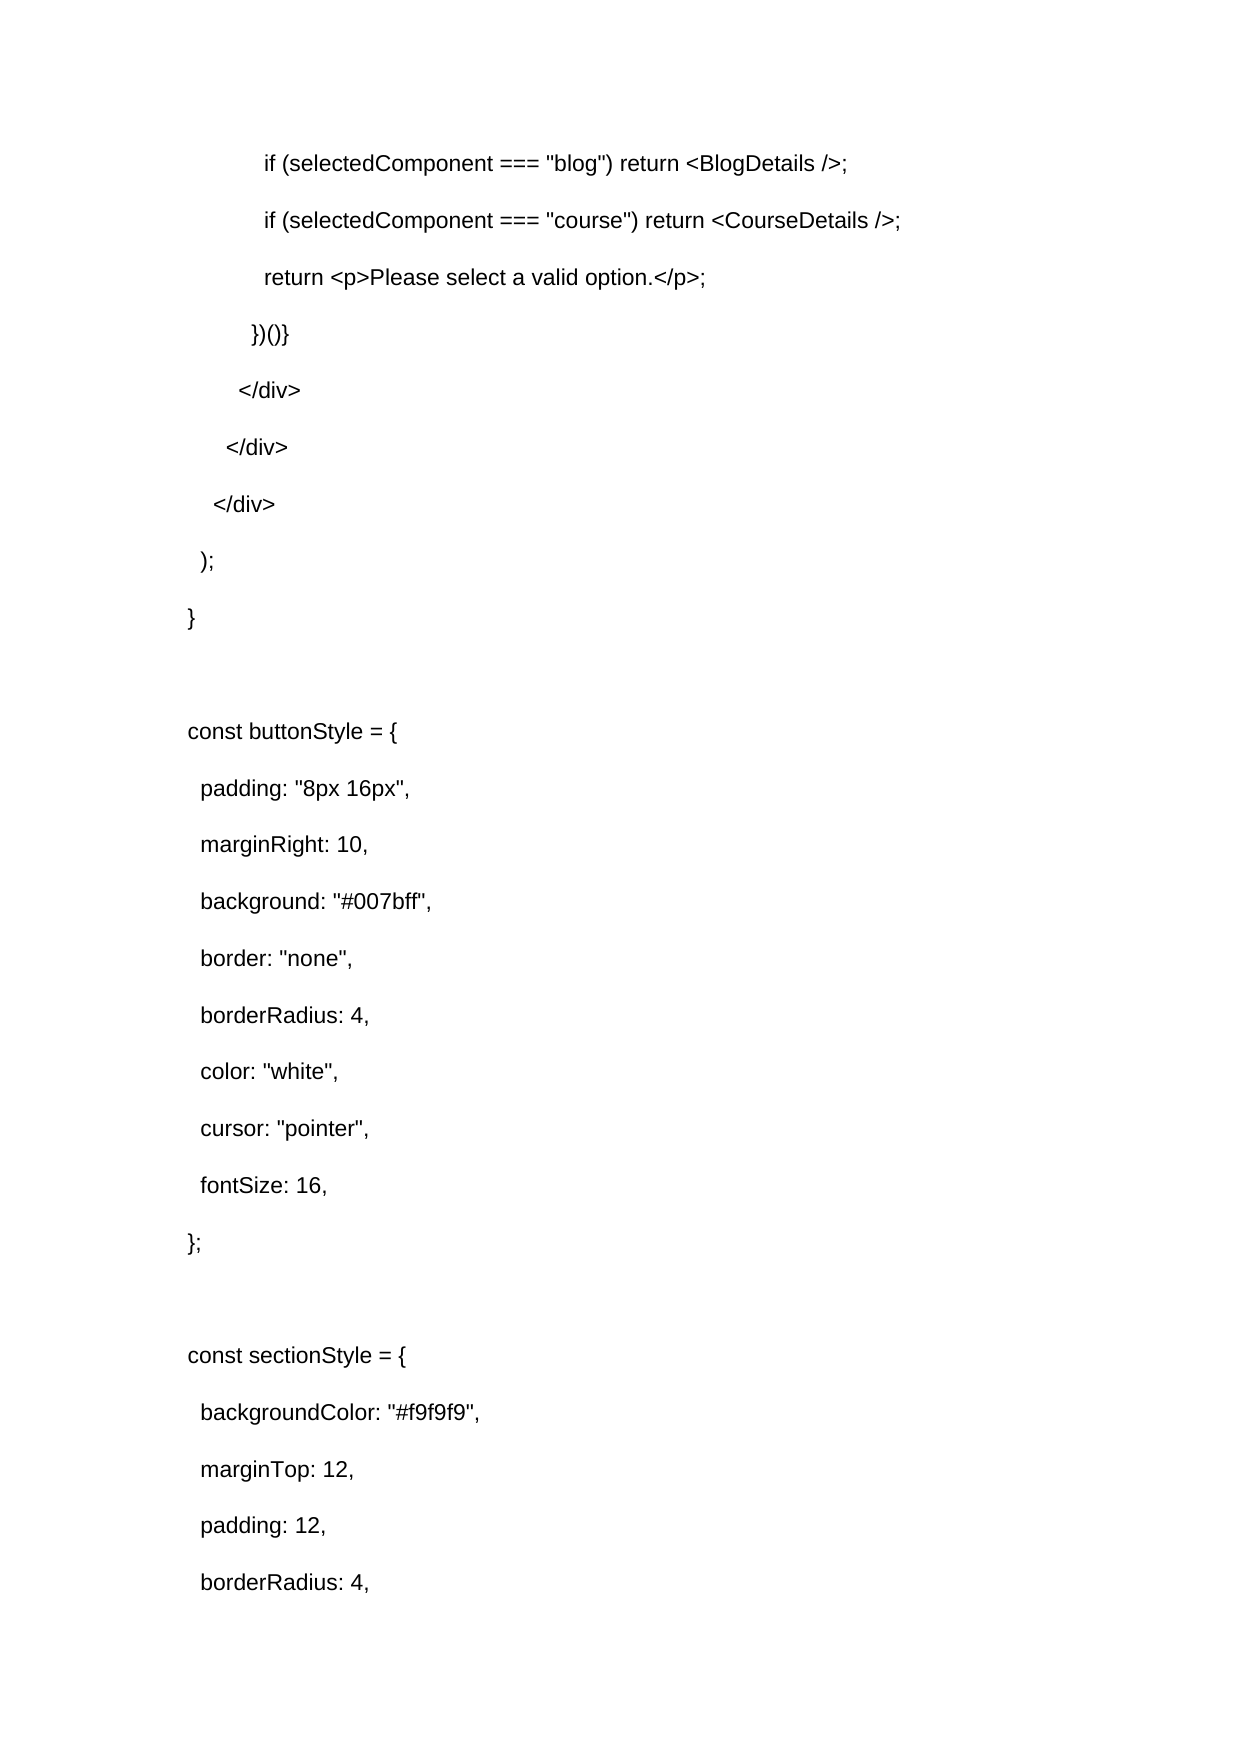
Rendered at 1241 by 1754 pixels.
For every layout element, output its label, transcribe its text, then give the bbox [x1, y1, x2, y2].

text </div> [187, 491, 1053, 517]
text backgroundColor: "#f9f9f9", [187, 1399, 1053, 1425]
text })()} [187, 320, 1053, 347]
text const sectionStyle = { [187, 1342, 1053, 1368]
text } [187, 604, 1053, 631]
text if (selectedComponent === "blog") return <BlogDetails />; [187, 150, 1053, 176]
text marginRight: 10, [187, 831, 1053, 858]
text padding: 12, [187, 1512, 1053, 1539]
text </div> [187, 377, 1053, 403]
text padding: "8px 16px", [187, 774, 1053, 801]
text color: "white", [187, 1058, 1053, 1085]
text borderRadius: 4, [187, 1569, 1053, 1596]
text marginTop: 12, [187, 1456, 1053, 1482]
text </div> [187, 434, 1053, 460]
text }; [187, 1229, 1053, 1255]
text return <p>Please select a valid option.</p>; [187, 263, 1053, 290]
text background: "#007bff", [187, 888, 1053, 914]
text cursor: "pointer", [187, 1115, 1053, 1141]
text ); [187, 547, 1053, 574]
text borderRadius: 4, [187, 1002, 1053, 1028]
text fontSize: 16, [187, 1172, 1053, 1198]
text border: "none", [187, 945, 1053, 971]
text const buttonStyle = { [187, 718, 1053, 744]
text if (selectedComponent === "course") return <CourseDetails />; [187, 207, 1053, 233]
